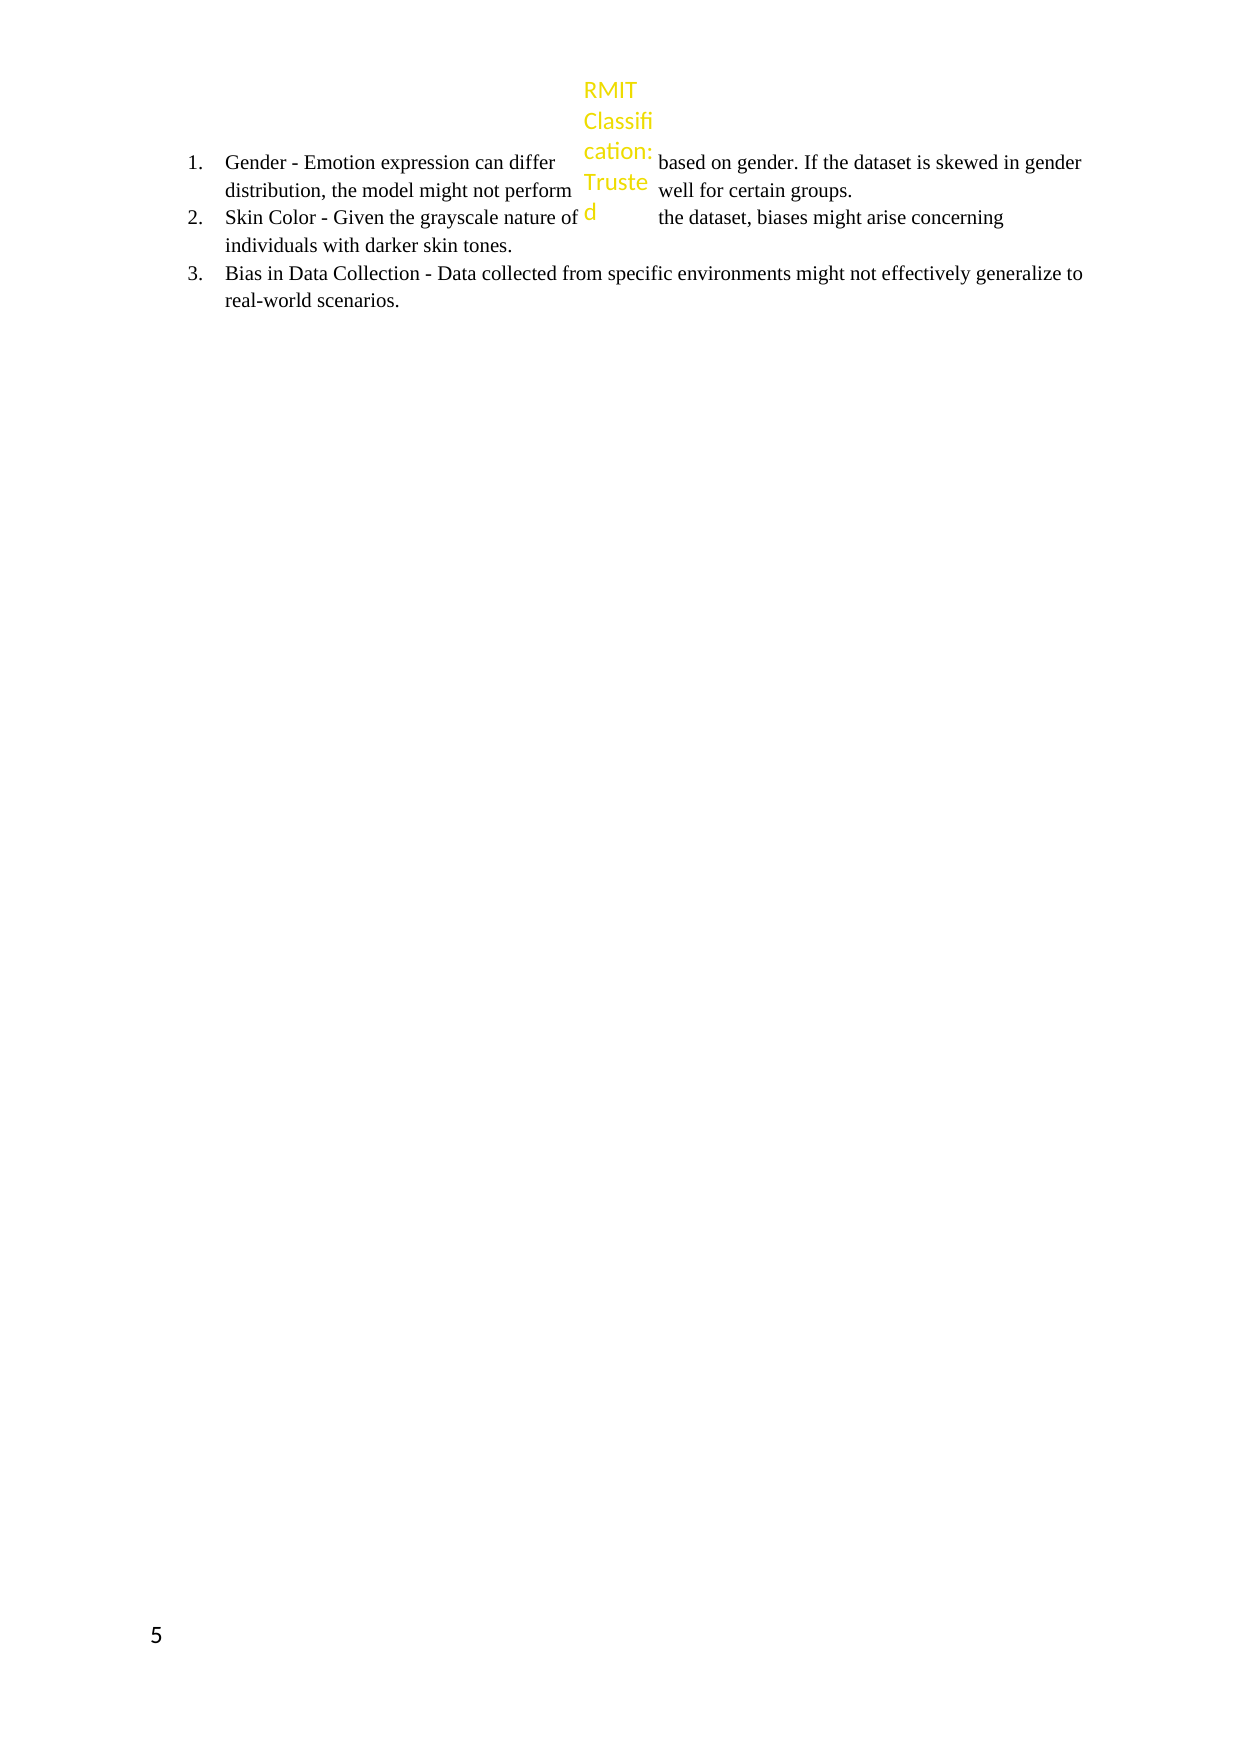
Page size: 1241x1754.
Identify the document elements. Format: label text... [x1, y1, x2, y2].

list Skin Color - Given the grayscale nature of the dataset, biases might arise concerning individuals with darker skin tones. [187, 205, 1090, 257]
list Gender - Emotion expression can differ based on gender. If the dataset is skewed in gender distribution, the model might not perform well for certain groups. [187, 150, 1090, 202]
list Bias in Data Collection - Data collected from specific environments might not effectively generalize to real-world scenarios. [187, 260, 1090, 312]
